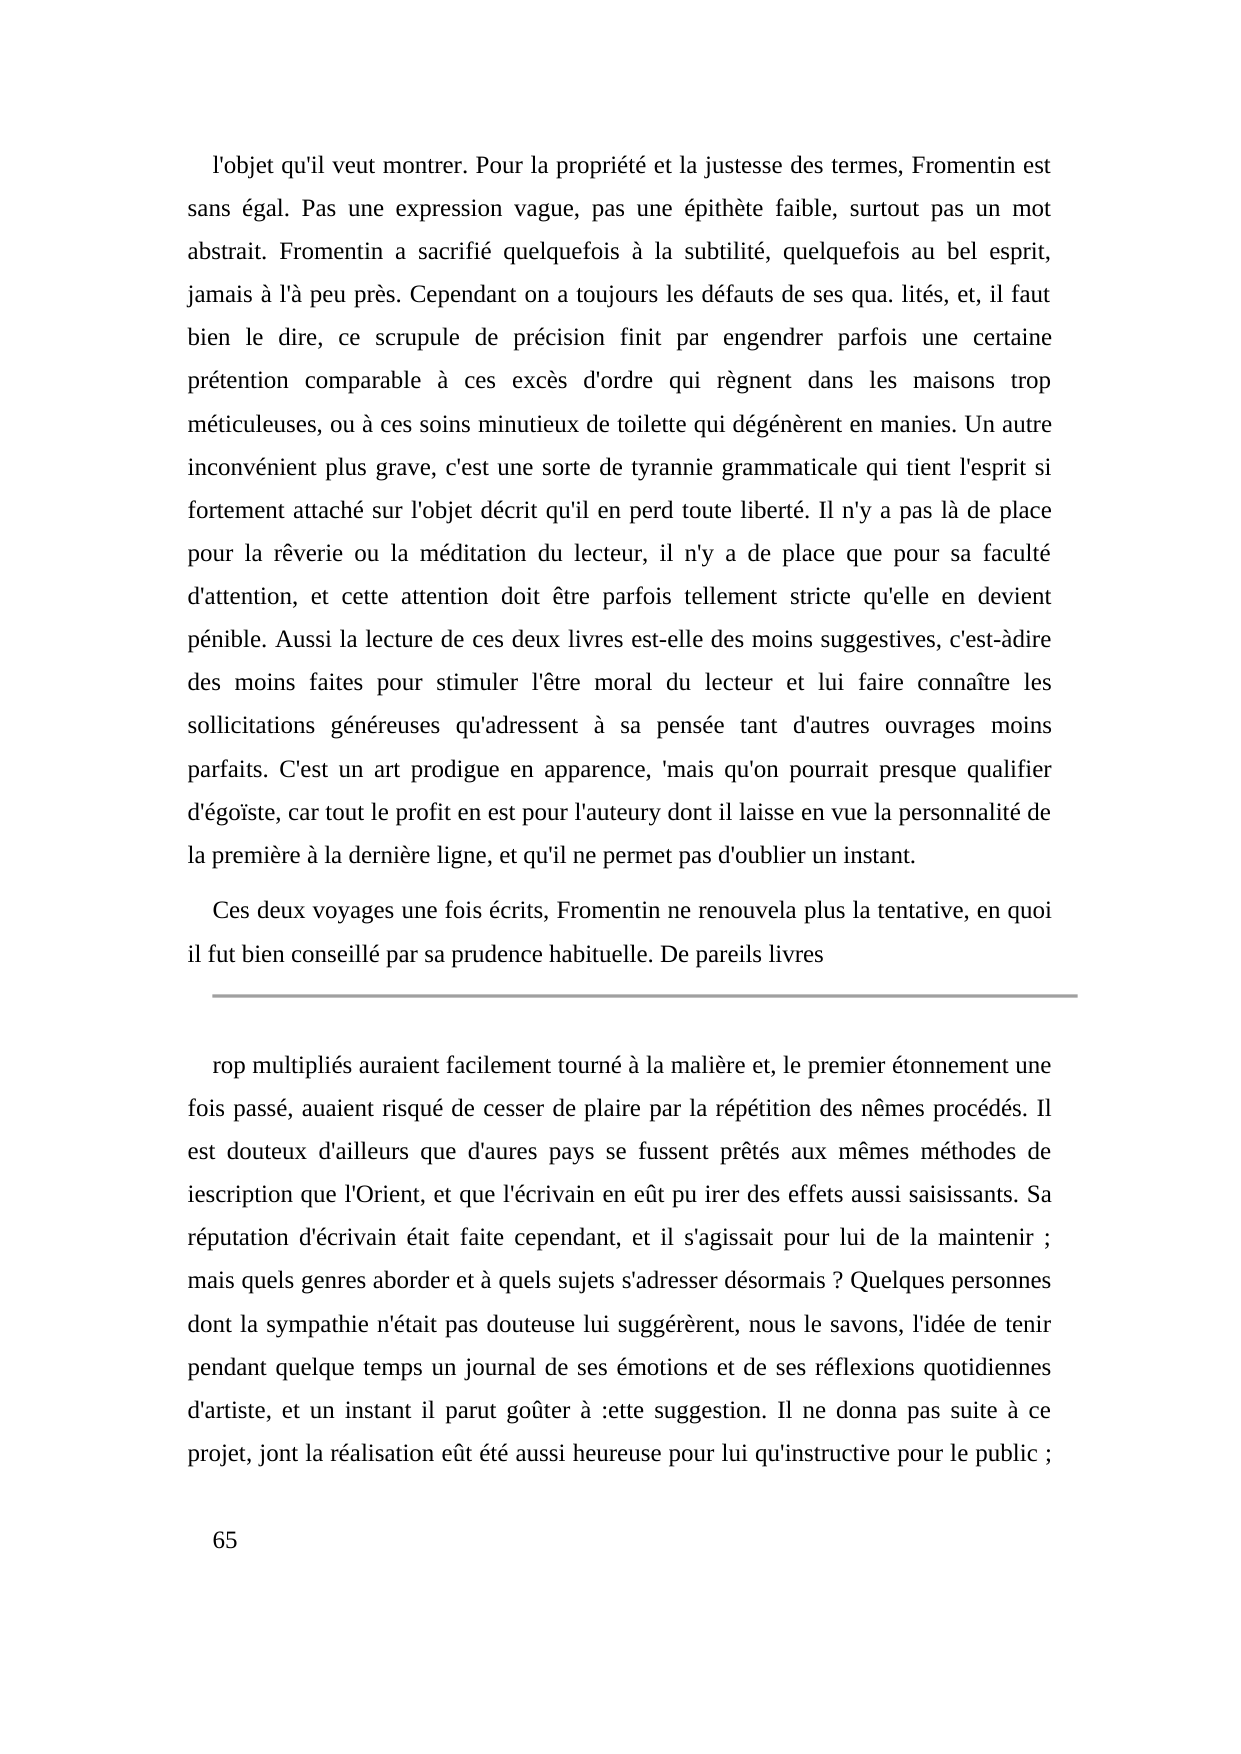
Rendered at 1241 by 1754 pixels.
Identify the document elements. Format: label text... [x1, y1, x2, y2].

text Ces deux voyages une fois écrits, Fromentin ne renouvela plus la tentative, en quoi il fut bien conseillé par sa prudence habituelle. De pareils livres [187, 896, 1053, 967]
text l'objet qu'il veut montrer. Pour la propriété et la justesse des termes, Fromentin est sans égal. Pas une expression vague, pas une épithète faible, surtout pas un mot abstrait. Fromentin a sacrifié quelquefois à la subtilité, quelquefois au bel esprit, jamais à l'à peu près. Cependant on a toujours les défauts de ses qua. lités, et, il faut bien le dire, ce scrupule de précision finit par engendrer parfois une certaine prétention comparable à ces excès d'ordre qui règnent dans les maisons trop méticuleuses, ou à ces soins minutieux de toilette qui dégénèrent en manies. Un autre inconvénient plus grave, c'est une sorte de tyrannie grammaticale qui tient l'esprit si fortement attaché sur l'objet décrit qu'il en perd toute liberté. Il n'y a pas là de place pour la rêverie ou la méditation du lecteur, il n'y a de place que pour sa faculté d'attention, et cette attention doit être parfois tellement stricte qu'elle en devient pénible. Aussi la lecture de ces deux livres est-elle des moins suggestives, c'est-àdire des moins faites pour stimuler l'être moral du lecteur et lui faire connaître les sollicitations généreuses qu'adressent à sa pensée tant d'autres ouvrages moins parfaits. C'est un art prodigue en apparence, 'mais qu'on pourrait presque qualifier d'égoïste, car tout le profit en est pour l'auteury dont il laisse en vue la personnalité de la première à la dernière ligne, et qu'il ne permet pas d'oublier un instant. [187, 150, 1053, 869]
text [187, 1050, 1053, 1467]
